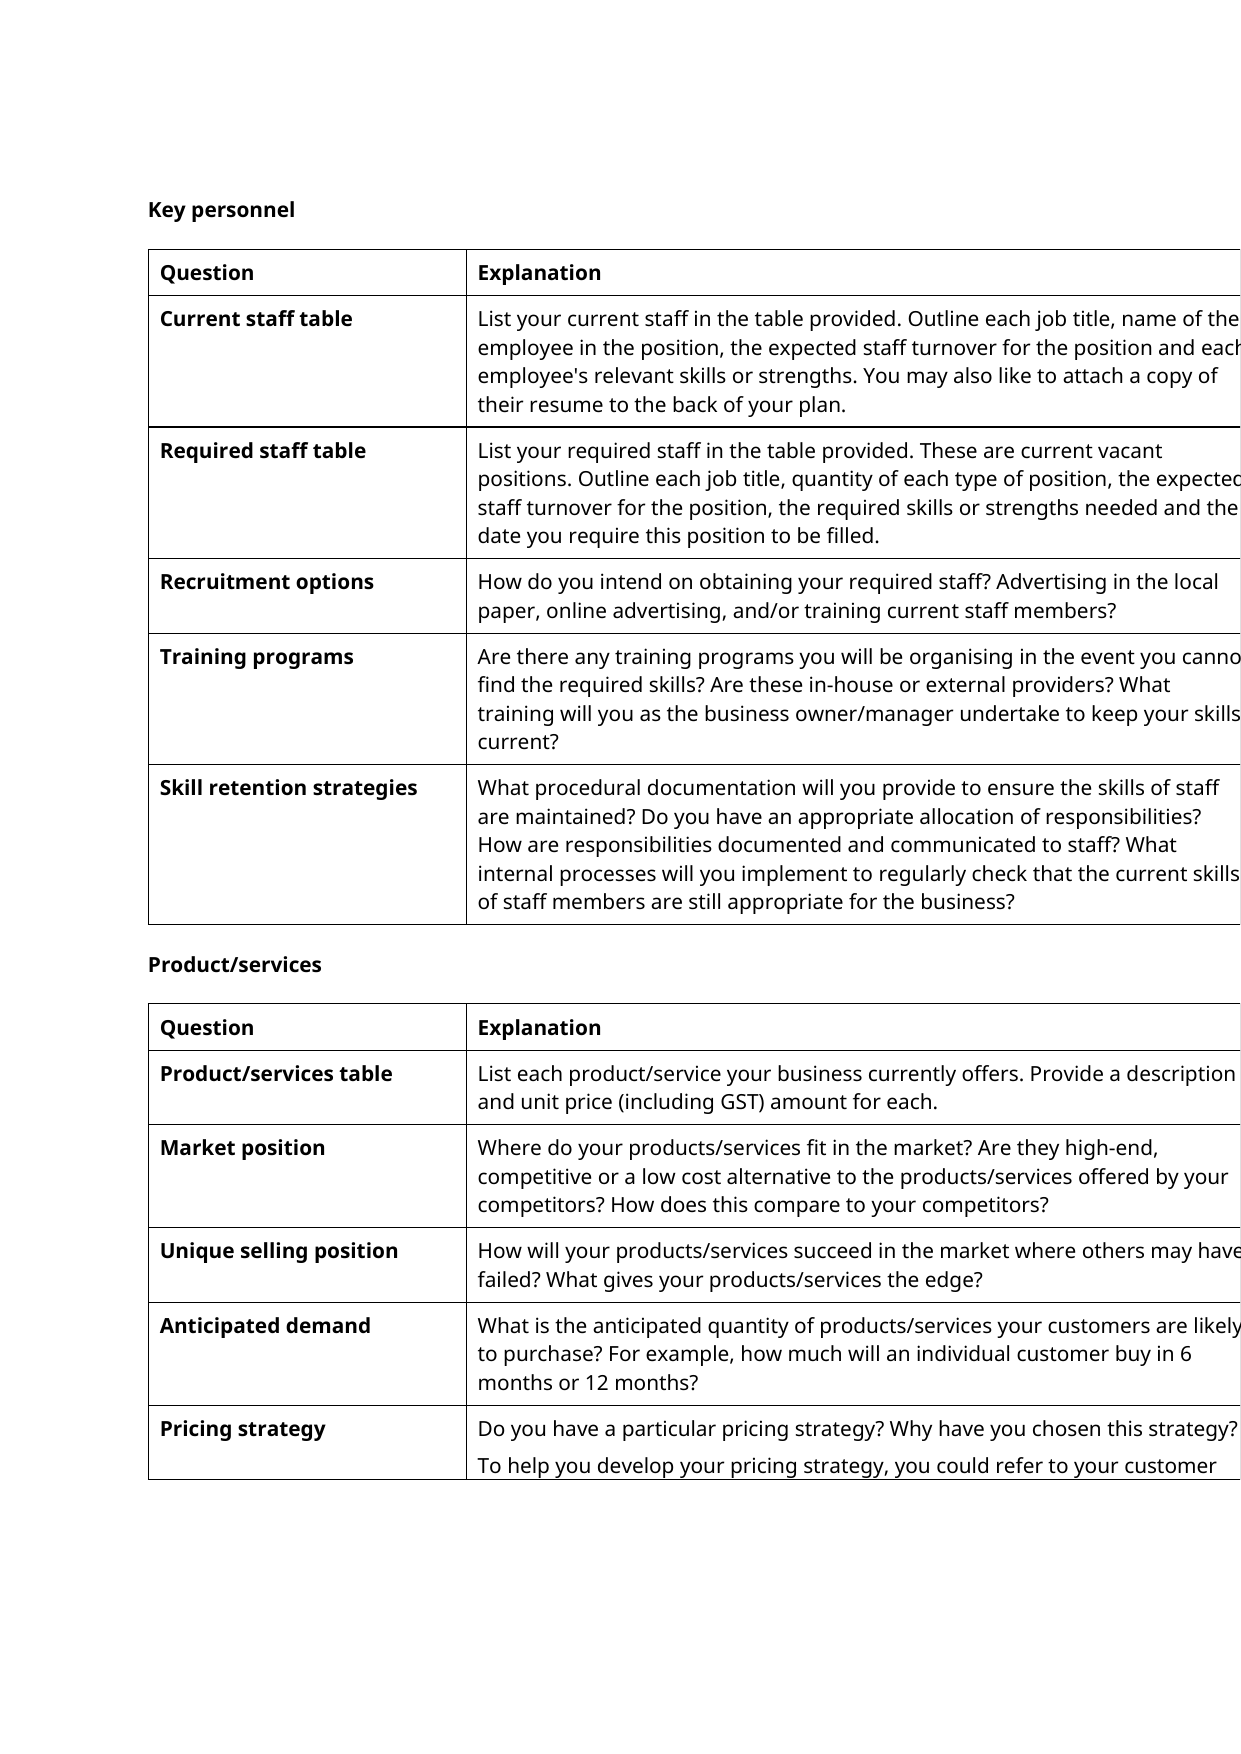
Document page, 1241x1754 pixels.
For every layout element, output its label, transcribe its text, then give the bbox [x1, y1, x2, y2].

table_header Explanation [467, 1004, 1240, 1049]
table_cell How will your products/services succeed in the market where others may have failed? What gives your products/services the edge? [467, 1228, 1240, 1302]
table_cell Where do your products/services fit in the market? Are they high-end, competitive or a low cost alternative to the products/services offered by your competitors? How does this compare to your competitors? [467, 1125, 1240, 1227]
table_header Question [149, 1004, 466, 1049]
text Product/services [148, 950, 1092, 978]
table_cell Current staff table [149, 296, 466, 426]
table_cell List each product/service your business currently offers. Provide a description and unit price (including GST) amount for each. [467, 1051, 1240, 1124]
table_header Explanation [467, 250, 1240, 295]
table_cell Market position [149, 1125, 466, 1227]
table_cell Recruitment options [149, 559, 466, 632]
table_cell What is the anticipated quantity of products/services your customers are likely to purchase? For example, how much will an individual customer buy in 6 months or 12 months? [467, 1303, 1240, 1405]
table_cell What procedural documentation will you provide to ensure the skills of staff are maintained? Do you have an appropriate allocation of responsibilities? How are responsibilities documented and communicated to staff? What internal processes will you implement to regularly check that the current skills of staff members are still appropriate for the business? [467, 765, 1240, 924]
table_cell List your required staff in the table provided. These are current vacant positions. Outline each job title, quantity of each type of position, the expected staff turnover for the position, the required skills or strengths needed and the date you require this position to be filled. [467, 428, 1240, 558]
table_header Question [149, 250, 466, 295]
table_cell Unique selling position [149, 1228, 466, 1302]
table_cell Pricing strategy [149, 1406, 466, 1479]
table_cell Are there any training programs you will be organising in the event you cannot find the required skills? Are these in-house or external providers? What training will you as the business owner/manager undertake to keep your skills current? [467, 634, 1240, 764]
table_cell Training programs [149, 634, 466, 764]
table_cell List your current staff in the table provided. Outline each job title, name of the employee in the position, the expected staff turnover for the position and each employee's relevant skills or strengths. You may also like to attach a copy of their resume to the back of your plan. [467, 296, 1240, 426]
table_cell Required staff table [149, 428, 466, 558]
table_cell How do you intend on obtaining your required staff? Advertising in the local paper, online advertising, and/or training current staff members? [467, 559, 1240, 632]
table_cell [467, 1406, 1240, 1479]
table_cell Anticipated demand [149, 1303, 466, 1405]
table_cell Skill retention strategies [149, 765, 466, 924]
text Key personnel [148, 195, 1092, 224]
table_cell Product/services table [149, 1051, 466, 1124]
